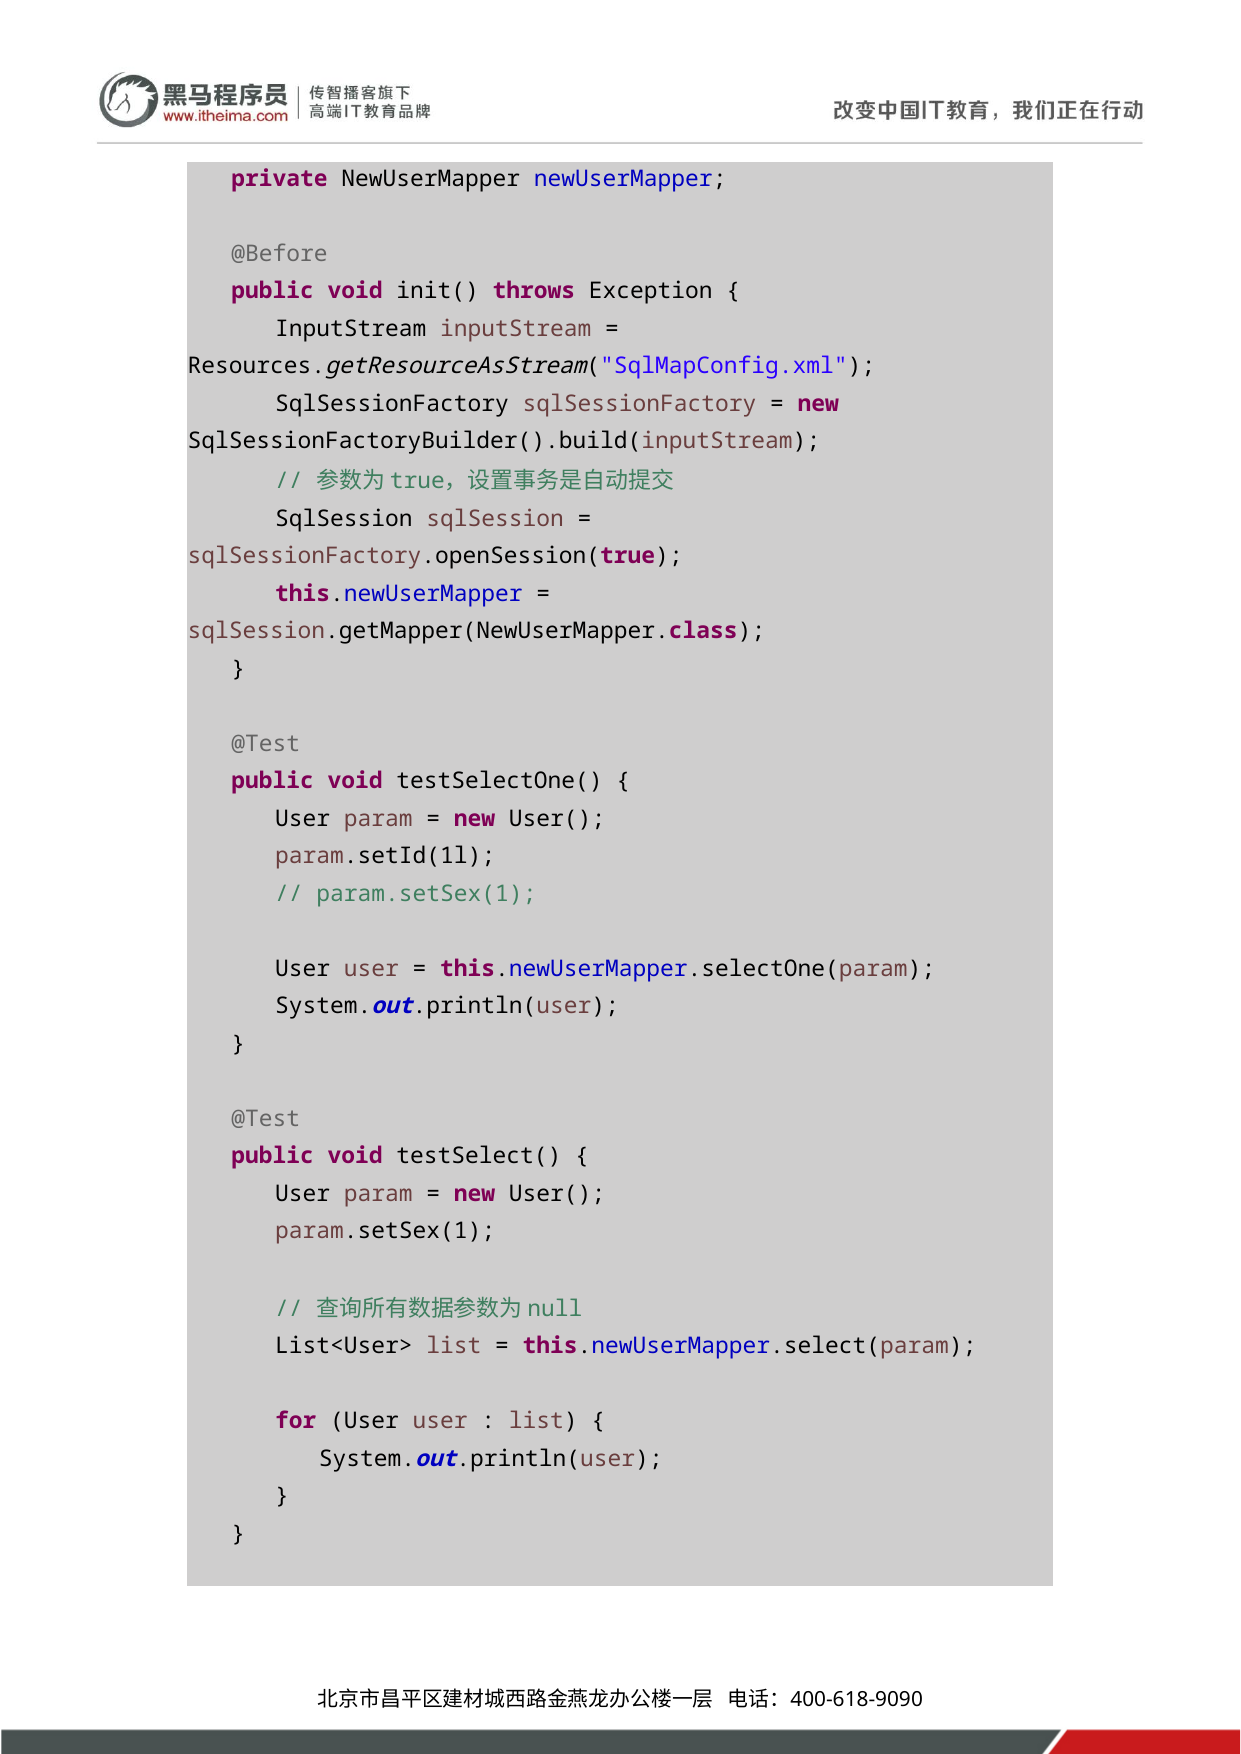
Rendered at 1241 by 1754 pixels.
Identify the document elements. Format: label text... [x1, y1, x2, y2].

text User param = new User(); [187, 802, 1053, 833]
text public void testSelect() { [187, 1139, 1053, 1171]
text System.out.println(user); [187, 989, 1053, 1021]
text public void init() throws Exception { [187, 274, 1053, 306]
text } [187, 1027, 1053, 1058]
text public void testSelectOne() { [187, 764, 1053, 796]
text this.newUserMapper = sqlSession.getMapper(NewUserMapper.class); [187, 577, 1053, 646]
text private NewUserMapper newUserMapper; [187, 162, 1053, 193]
text } [187, 1479, 1053, 1511]
text // param.setSex(1); [187, 877, 1053, 908]
text SqlSessionFactory sqlSessionFactory = new SqlSessionFactoryBuilder().build(inputStream); [187, 387, 1053, 456]
text List<User> list = this.newUserMapper.select(param); [187, 1329, 1053, 1361]
text param.setId(1l); [187, 839, 1053, 871]
text @Test [187, 727, 1053, 758]
text User param = new User(); [187, 1177, 1053, 1208]
text @Before [187, 237, 1053, 268]
text @Test [187, 1102, 1053, 1133]
picture [1, 1670, 1241, 1754]
text } [187, 652, 1053, 683]
text System.out.println(user); [187, 1442, 1053, 1473]
text } [187, 1517, 1053, 1548]
text SqlSession sqlSession = sqlSessionFactory.openSession(true); [187, 502, 1053, 571]
text // 查询所有数据参数为null [187, 1289, 1053, 1323]
text // 参数为true，设置事务是自动提交 [187, 462, 1053, 495]
text InputStream inputStream = Resources.getResourceAsStream("SqlMapConfig.xml"); [187, 312, 1053, 381]
text param.setSex(1); [187, 1214, 1053, 1246]
text for (User user : list) { [187, 1404, 1053, 1436]
text User user = this.newUserMapper.selectOne(param); [187, 952, 1053, 983]
picture [0, 1, 1241, 151]
